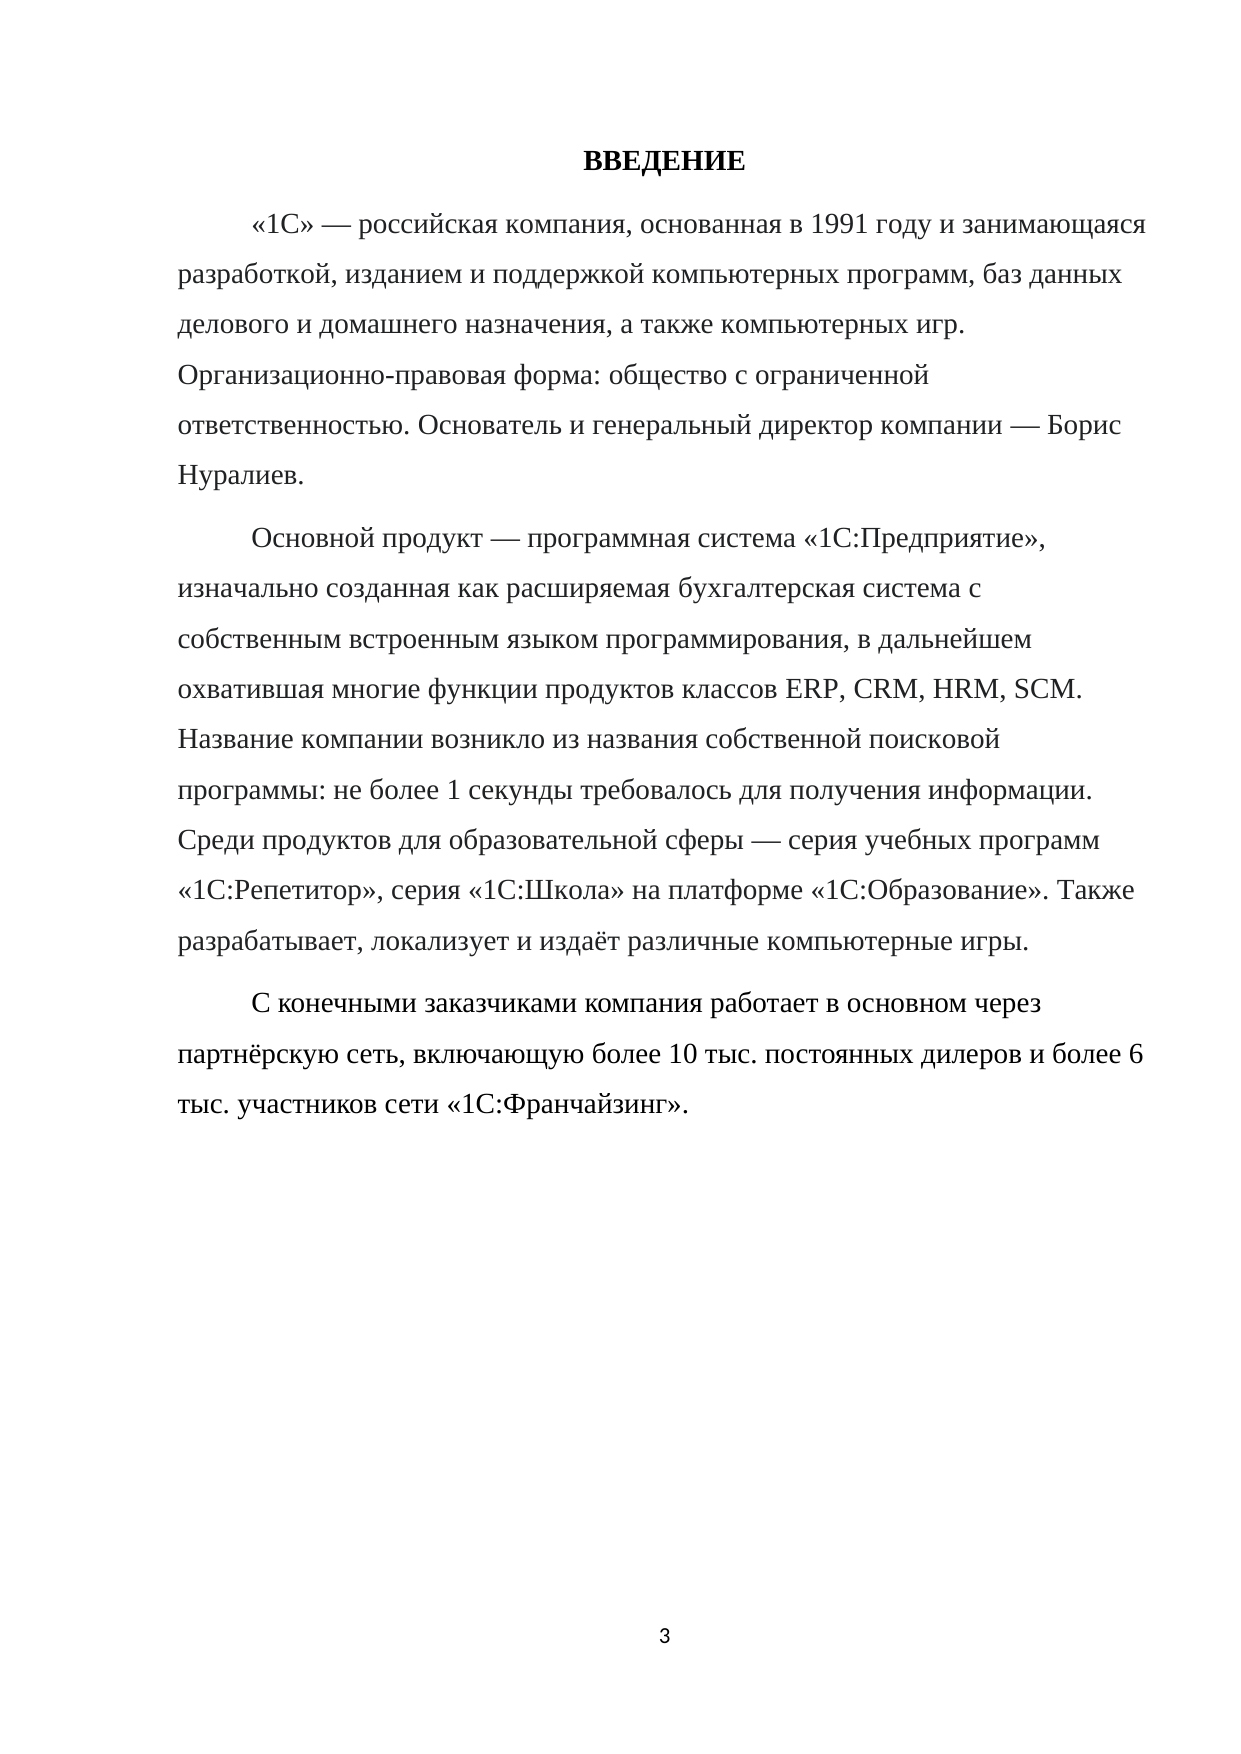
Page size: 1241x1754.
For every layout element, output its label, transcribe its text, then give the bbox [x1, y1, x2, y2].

text Основной продукт — программная система «1С:Предприятие», изначально созданная как расширяемая бухгалтерская система с собственным встроенным языком программирования, в дальнейшем охватившая многие функции продуктов классов ERP, CRM, HRM, SCM. Название компании возникло из названия собственной поисковой программы: не более 1 секунды требовалось для получения информации. Среди продуктов для образовательной сферы — серия учебных программ «1С:Репетитор», серия «1С:Школа» на платформе «1С:Образование». Также разрабатывает, локализует и издаёт различные компьютерные игры. [177, 520, 1152, 956]
text С конечными заказчиками компания работает в основном через партнёрскую сеть, включающую более 10 тыс. постоянных дилеров и более 6 тыс. участников сети «1С:Франчайзинг». [177, 986, 1152, 1120]
subtitle ВВЕДЕНИЕ [177, 143, 1152, 177]
text «1С» — российская компания, основанная в 1991 году и занимающаяся разработкой, изданием и поддержкой компьютерных программ, баз данных делового и домашнего назначения, а также компьютерных игр. Организационно-правовая форма: общество с ограниченной ответственностью. Основатель и генеральный директор компании — Борис Нуралиев. [177, 206, 1152, 491]
